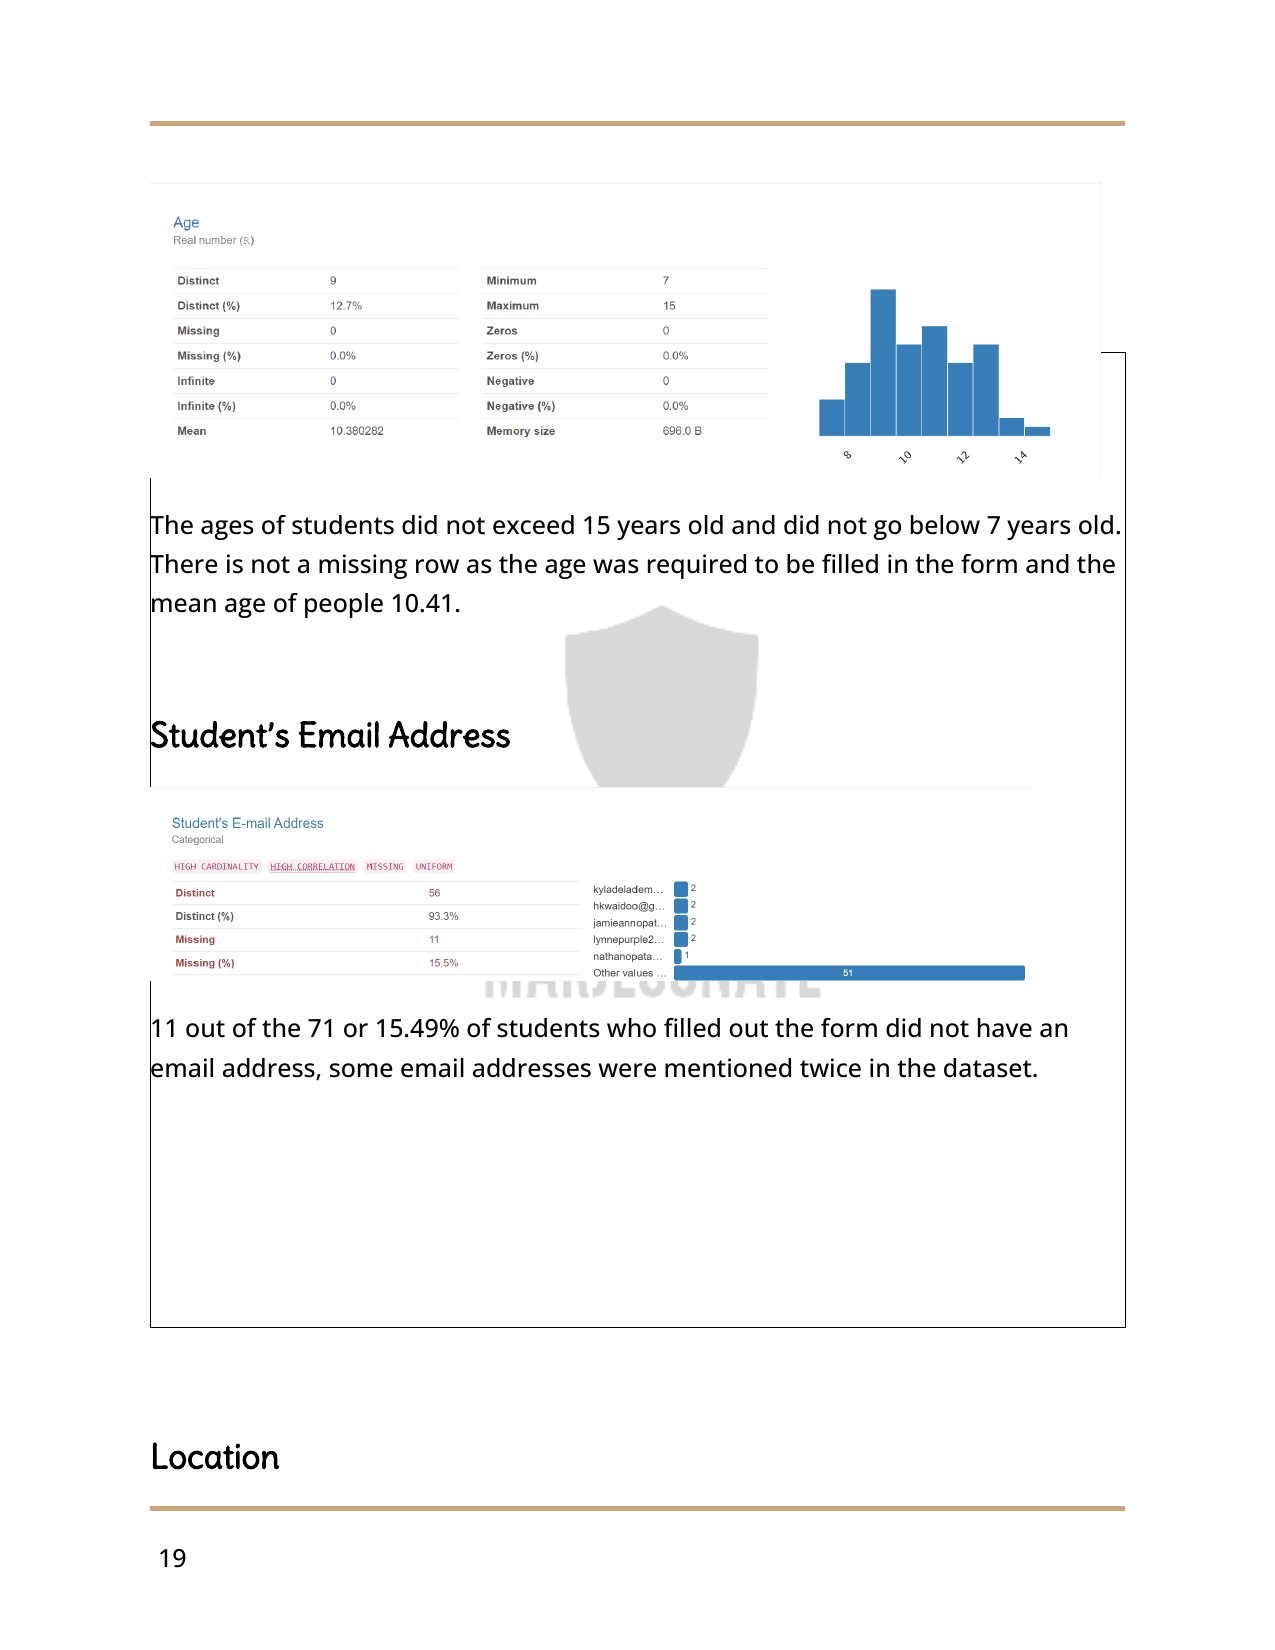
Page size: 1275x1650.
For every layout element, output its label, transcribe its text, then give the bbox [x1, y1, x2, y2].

text 11 out of the 71 or 15.49% of students who filled out the form did not have an email address, some email addresses were mentioned twice in the dataset. [150, 1011, 1125, 1084]
subtitle Location [150, 1435, 1125, 1477]
picture [150, 121, 1125, 126]
picture [150, 180, 1101, 478]
text The ages of students did not exceed 15 years old and did not go below 7 years old. There is not a missing row as the age was required to be filled in the form and the mean age of people 10.41. [150, 507, 1125, 620]
subtitle Student’s Email Address [150, 714, 1125, 756]
picture [150, 787, 1034, 981]
picture [150, 1506, 1125, 1511]
